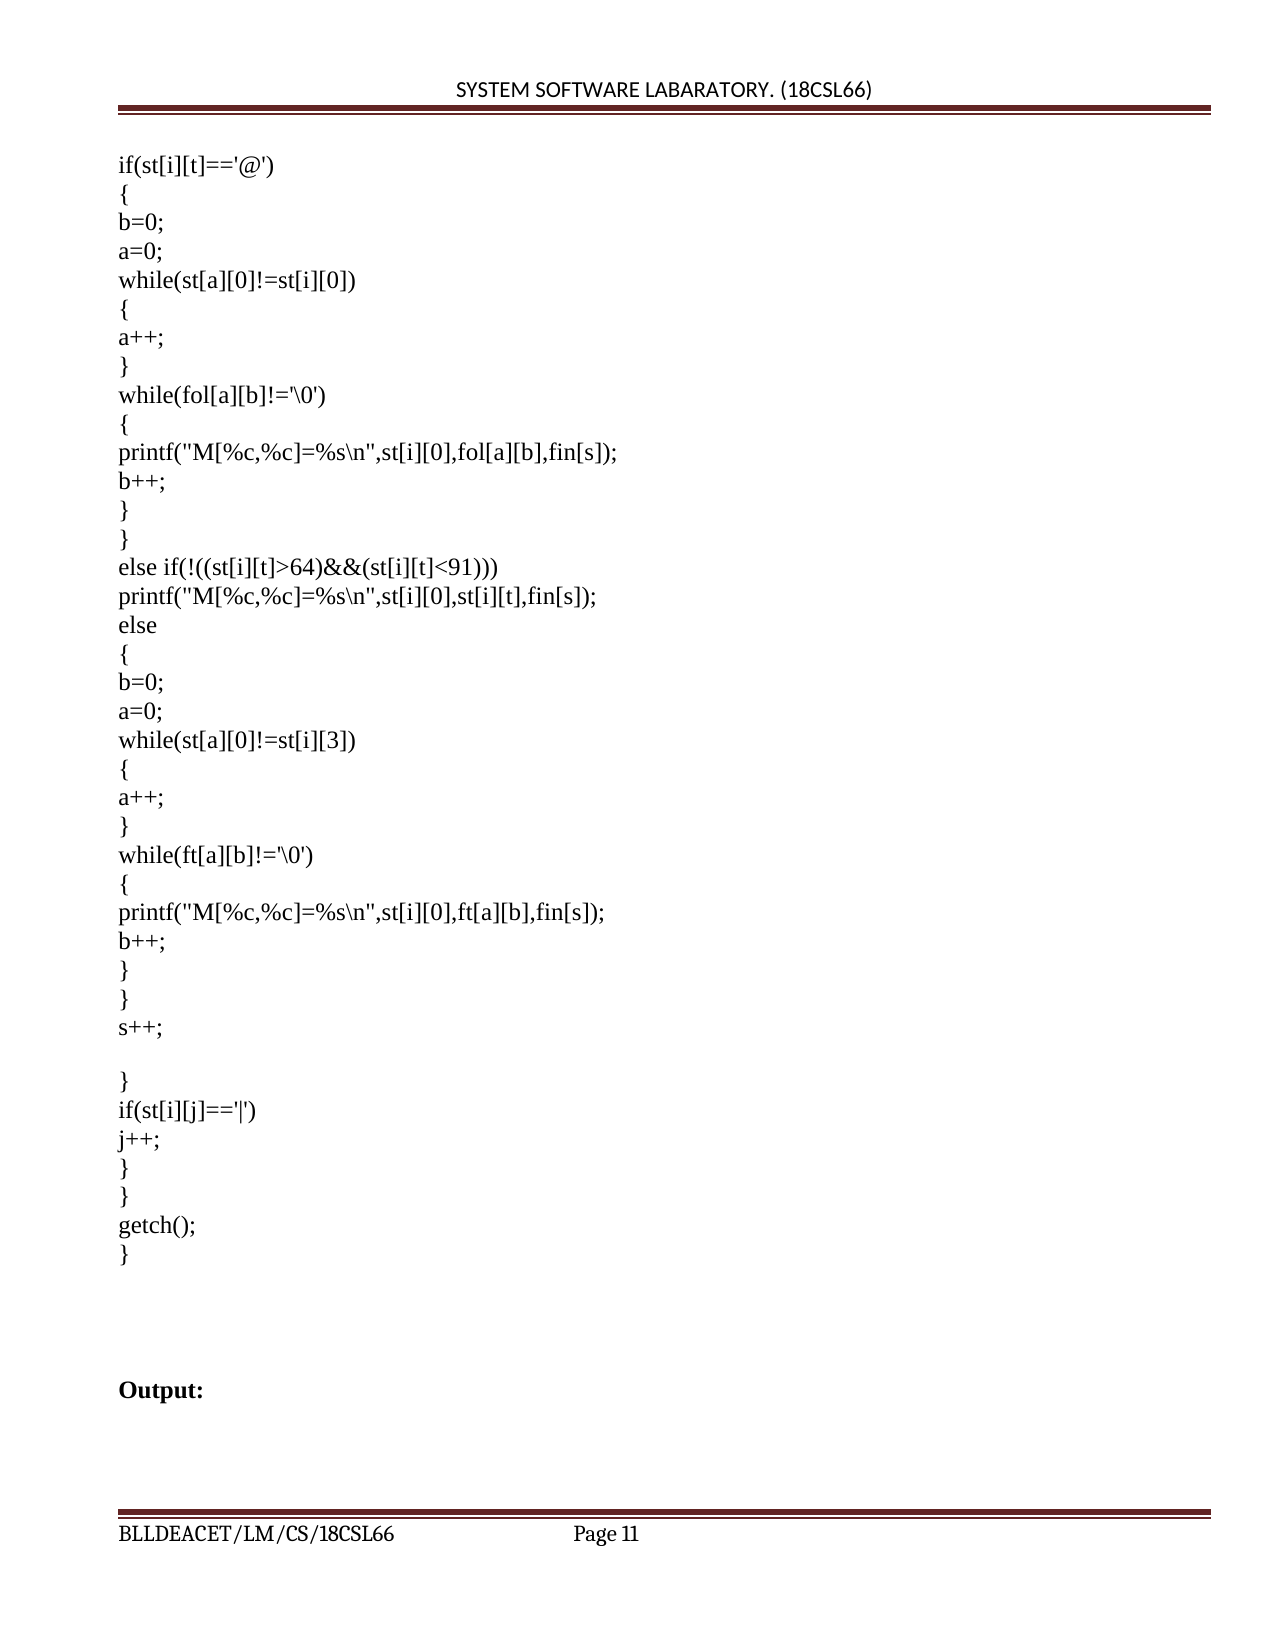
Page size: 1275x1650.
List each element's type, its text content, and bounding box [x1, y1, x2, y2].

text if(st[i][j]=='|') [118, 1095, 1211, 1124]
text } [118, 524, 1211, 552]
text } [118, 495, 1211, 524]
text { [118, 179, 1211, 207]
text a=0; [118, 236, 1211, 265]
text { [118, 294, 1211, 322]
text } [118, 351, 1211, 380]
text else [118, 610, 1211, 639]
text Output: [118, 1375, 1211, 1404]
text printf("M[%c,%c]=%s\n",st[i][0],ft[a][b],fin[s]); [118, 897, 1211, 926]
text b++; [118, 466, 1211, 495]
text { [118, 754, 1211, 782]
text printf("M[%c,%c]=%s\n",st[i][0],fol[a][b],fin[s]); [118, 437, 1211, 466]
text { [118, 869, 1211, 897]
text } [118, 1181, 1211, 1210]
text } [118, 1239, 1211, 1268]
text a++; [118, 782, 1211, 811]
text } [118, 1066, 1211, 1095]
text } [118, 811, 1211, 840]
text while(st[a][0]!=st[i][3]) [118, 725, 1211, 754]
text while(st[a][0]!=st[i][0]) [118, 265, 1211, 294]
text else if(!((st[i][t]>64)&&(st[i][t]<91))) [118, 552, 1211, 581]
text a=0; [118, 696, 1211, 725]
text b++; [118, 926, 1211, 955]
text a++; [118, 322, 1211, 351]
text printf("M[%c,%c]=%s\n",st[i][0],st[i][t],fin[s]); [118, 581, 1211, 610]
text while(fol[a][b]!='\0') [118, 380, 1211, 409]
text b=0; [118, 207, 1211, 236]
text if(st[i][t]=='@') [118, 150, 1211, 179]
text } [118, 984, 1211, 1012]
text while(ft[a][b]!='\0') [118, 840, 1211, 869]
text } [118, 955, 1211, 984]
text { [118, 409, 1211, 437]
text s++; [118, 1012, 1211, 1041]
text b=0; [118, 667, 1211, 696]
text { [118, 639, 1211, 667]
text j++; [118, 1124, 1211, 1153]
text getch(); [118, 1210, 1211, 1239]
text } [118, 1153, 1211, 1181]
